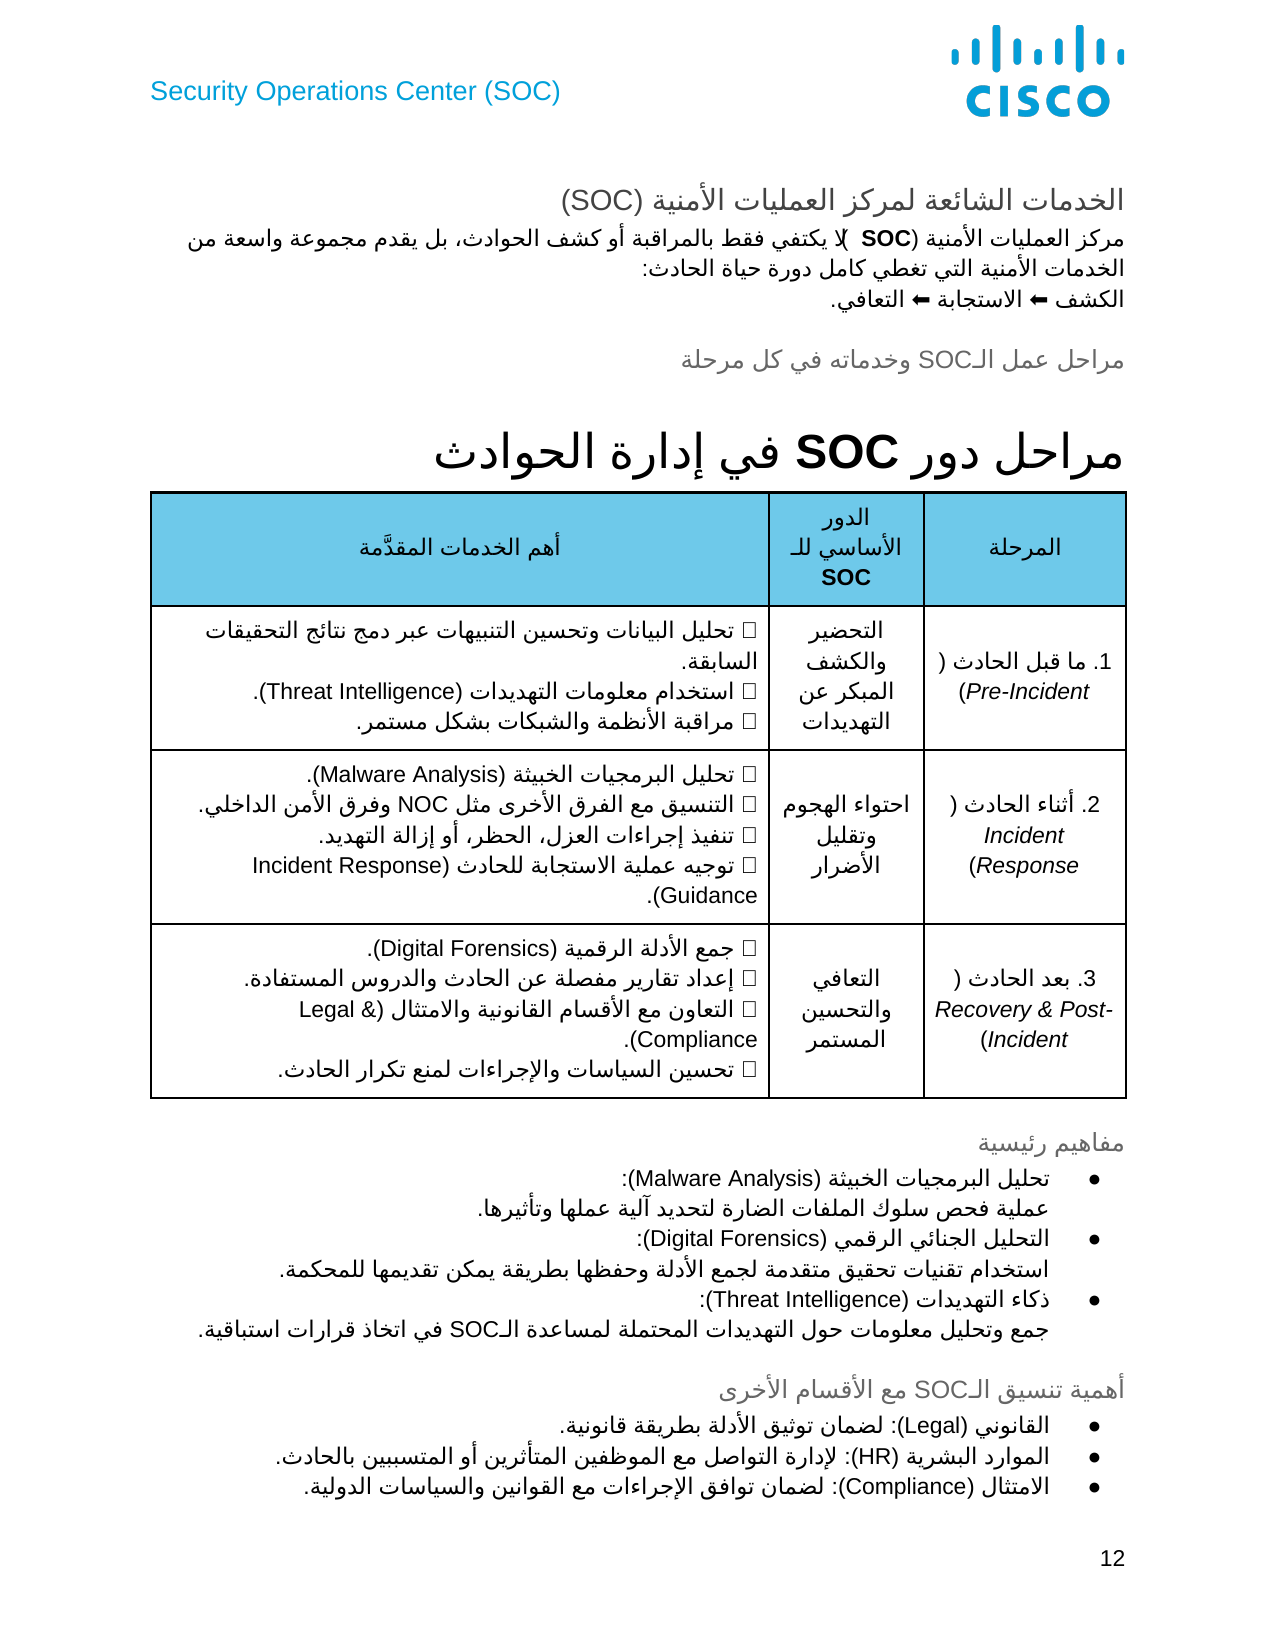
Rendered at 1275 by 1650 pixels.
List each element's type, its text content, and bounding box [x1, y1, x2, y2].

table_cell 3. بعد الحادث (Recovery & Post-Incident) [925, 925, 1125, 1097]
subtitle مراحل دور SOC في إدارة الحوادث [150, 424, 1125, 479]
table_cell التحضير والكشف المبكر عن التهديدات [770, 607, 923, 749]
table_cell احتواء الهجوم وتقليل الأضرار [770, 751, 923, 923]
table_cell 2. أثناء الحادث (Incident Response) [925, 751, 1125, 923]
list ذكاء التهديدات (Threat Intelligence): [150, 1286, 1087, 1312]
text استخدام تقنيات تحقيق متقدمة لجمع الأدلة وحفظها بطريقة يمكن تقديمها للمحكمة. [150, 1256, 1125, 1282]
subtitle مفاهيم رئيسية [150, 1128, 1125, 1157]
text الكشف ⬅️ الاستجابة ⬅️ التعافي. [150, 286, 1125, 312]
table_header المرحلة [925, 494, 1125, 605]
list الامتثال (Compliance): لضمان توافق الإجراءات مع القوانين والسياسات الدولية. [150, 1473, 1087, 1499]
text مركز العمليات الأمنية (SOC) لا يكتفي فقط بالمراقبة أو كشف الحوادث، بل يقدم مجموعة واسعة من الخدمات الأمنية التي تغطي كامل دورة حياة الحادث: [150, 225, 1125, 282]
picture [1086, 94, 1101, 108]
list الموارد البشرية (HR): لإدارة التواصل مع الموظفين المتأثرين أو المتسببين بالحادث. [150, 1443, 1087, 1469]
list تحليل البرمجيات الخبيثة (Malware Analysis): [150, 1165, 1087, 1191]
text جمع وتحليل معلومات حول التهديدات المحتملة لمساعدة الـSOC في اتخاذ قرارات استباقية. [150, 1316, 1125, 1342]
table_cell 🔸 تحليل البرمجيات الخبيثة (Malware Analysis). 🔸 التنسيق مع الفرق الأخرى مثل NOC وفرق الأمن الداخلي. 🔸 تنفيذ إجراءات العزل، الحظر، أو إزالة التهديد. 🔸 توجيه عملية الاستجابة للحادث (Incident Response Guidance). [152, 751, 768, 923]
list القانوني (Legal): لضمان توثيق الأدلة بطريقة قانونية. [150, 1412, 1087, 1439]
subtitle الخدمات الشائعة لمركز العمليات الأمنية (SOC) [150, 183, 1125, 217]
subtitle أهمية تنسيق الـSOC مع الأقسام الأخرى [150, 1375, 1125, 1404]
table_cell 1. ما قبل الحادث (Pre-Incident) [925, 607, 1125, 749]
table_cell 🔸 تحليل البيانات وتحسين التنبيهات عبر دمج نتائج التحقيقات السابقة. 🔸 استخدام معلومات التهديدات (Threat Intelligence). 🔸 مراقبة الأنظمة والشبكات بشكل مستمر. [152, 607, 768, 749]
table_header الدور الأساسي للـSOC [770, 494, 923, 605]
list التحليل الجنائي الرقمي (Digital Forensics): [150, 1225, 1087, 1252]
table_cell 🔸 جمع الأدلة الرقمية (Digital Forensics). 🔸 إعداد تقارير مفصلة عن الحادث والدروس المستفادة. 🔸 التعاون مع الأقسام القانونية والامتثال (Legal & Compliance). 🔸 تحسين السياسات والإجراءات لمنع تكرار الحادث. [152, 925, 768, 1097]
subtitle مراحل عمل الـSOC وخدماته في كل مرحلة [150, 345, 1125, 374]
text عملية فحص سلوك الملفات الضارة لتحديد آلية عملها وتأثيرها. [150, 1195, 1125, 1221]
table_cell التعافي والتحسين المستمر [770, 925, 923, 1097]
table_header أهم الخدمات المقدَّمة [152, 494, 768, 605]
picture [951, 25, 1125, 117]
